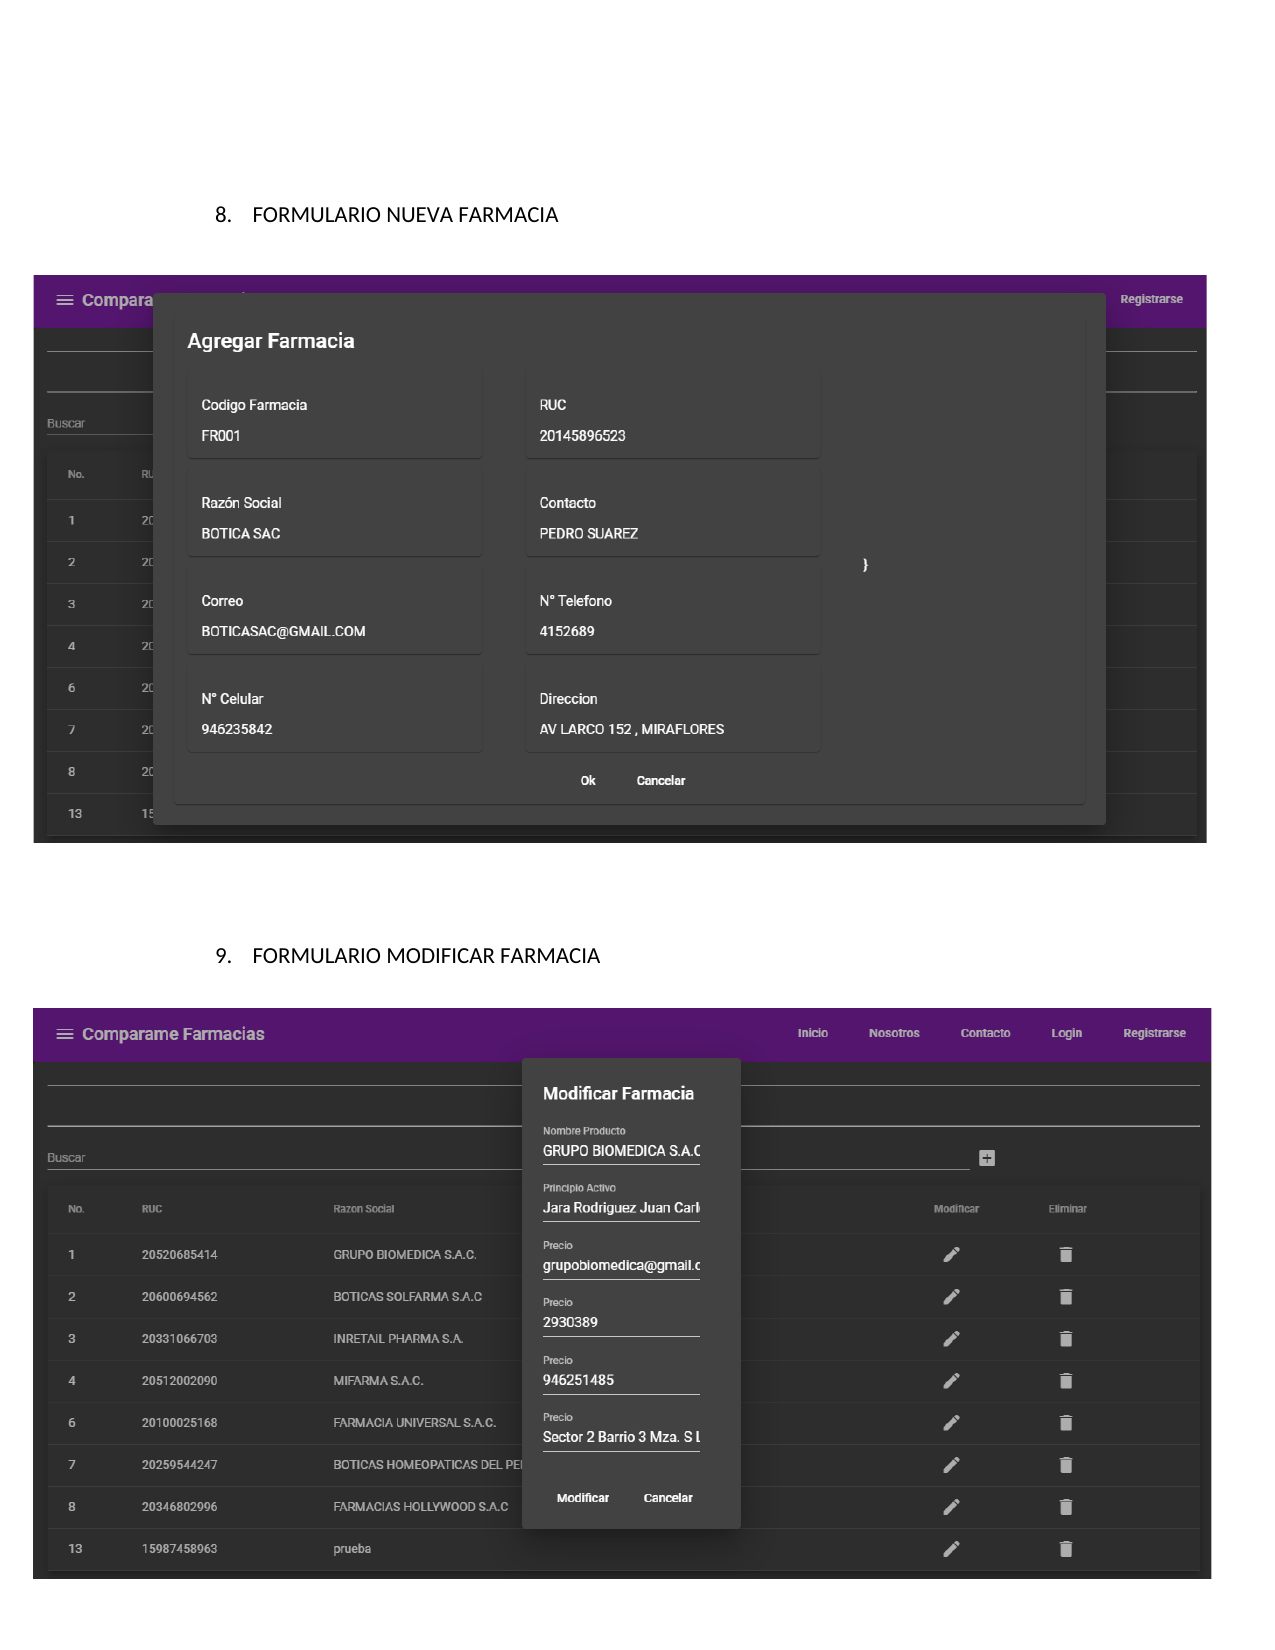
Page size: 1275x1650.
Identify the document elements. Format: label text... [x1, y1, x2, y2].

list FORMULARIO MODIFICAR FARMACIA [215, 941, 1098, 969]
picture [33, 275, 1207, 843]
picture [33, 1008, 1212, 1579]
list FORMULARIO NUEVA FARMACIA [215, 201, 1098, 229]
